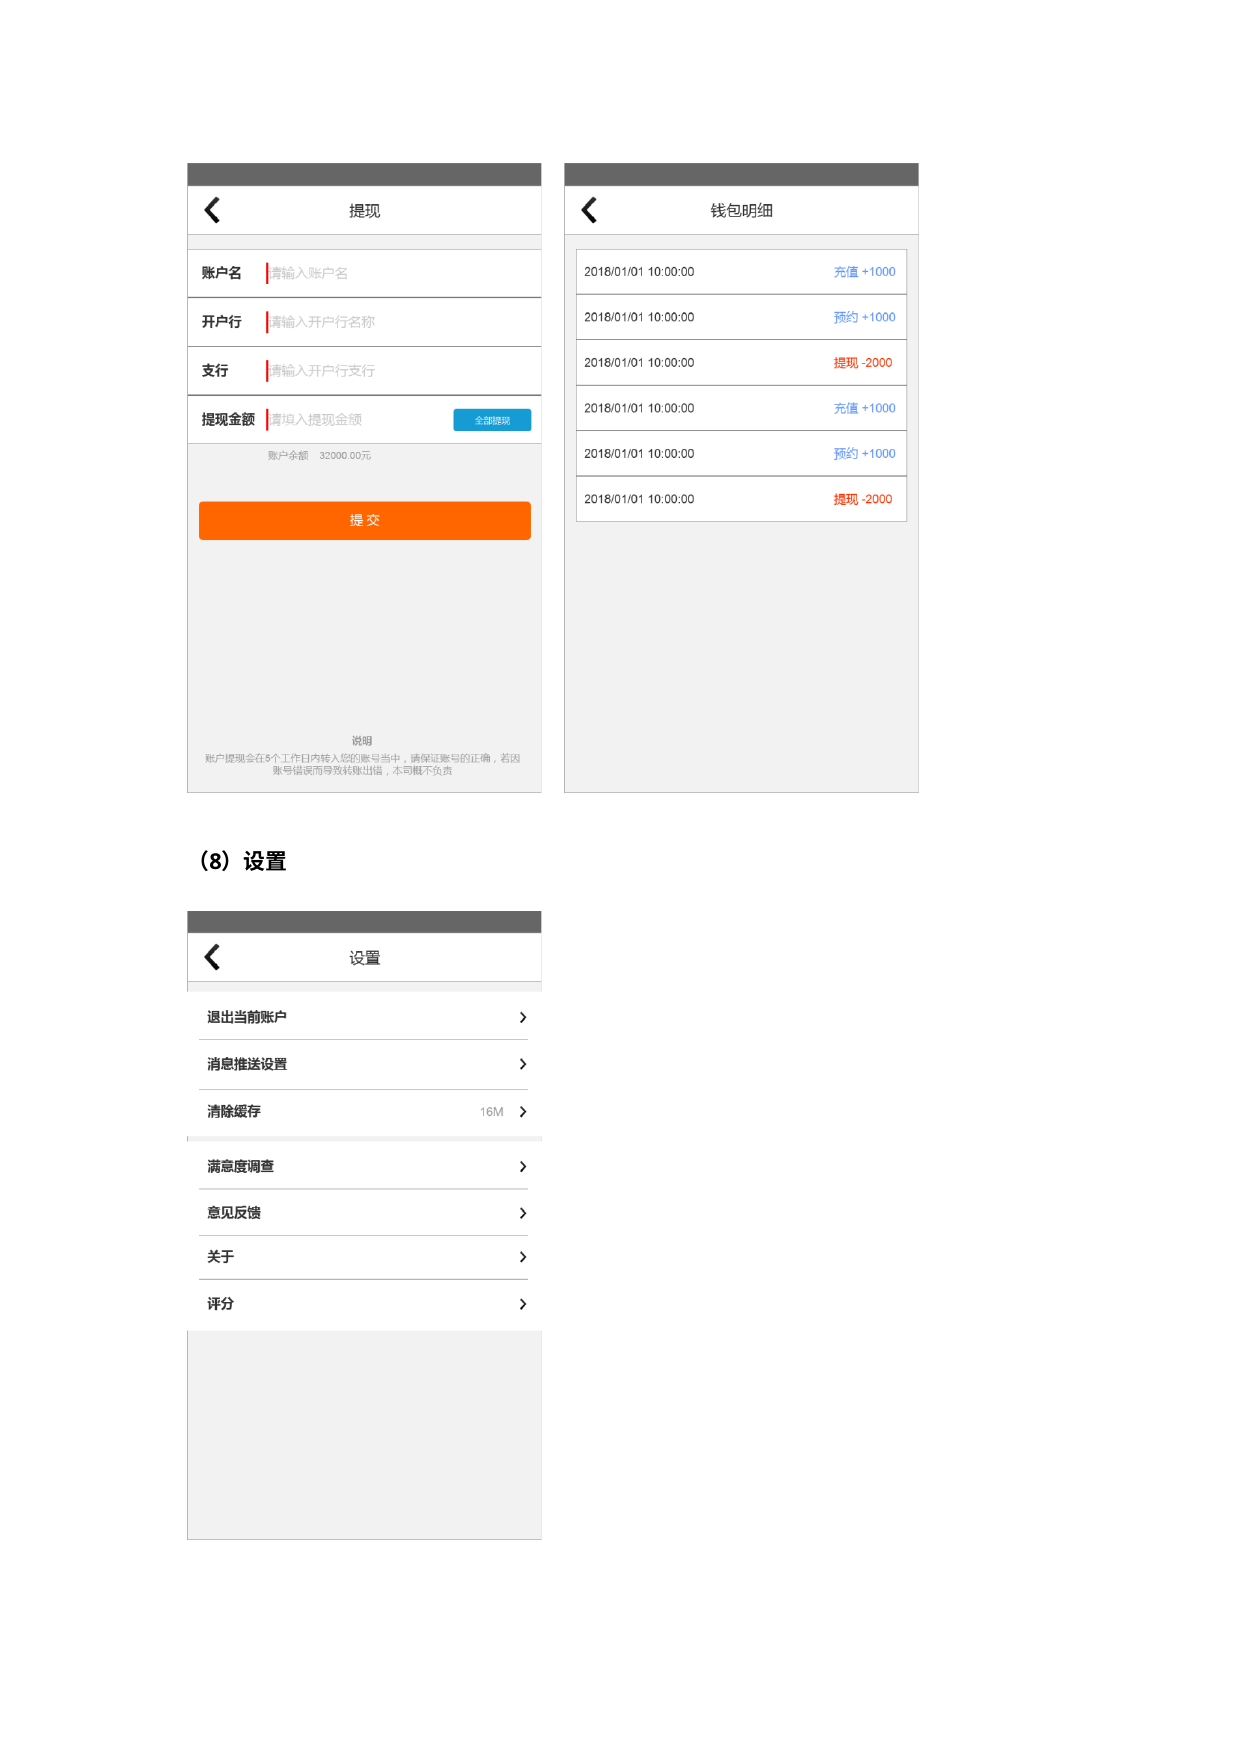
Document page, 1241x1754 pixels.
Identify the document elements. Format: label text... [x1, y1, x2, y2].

text （8）设置 [187, 843, 1053, 877]
picture [564, 163, 919, 793]
picture [187, 911, 542, 1540]
picture [187, 163, 542, 793]
